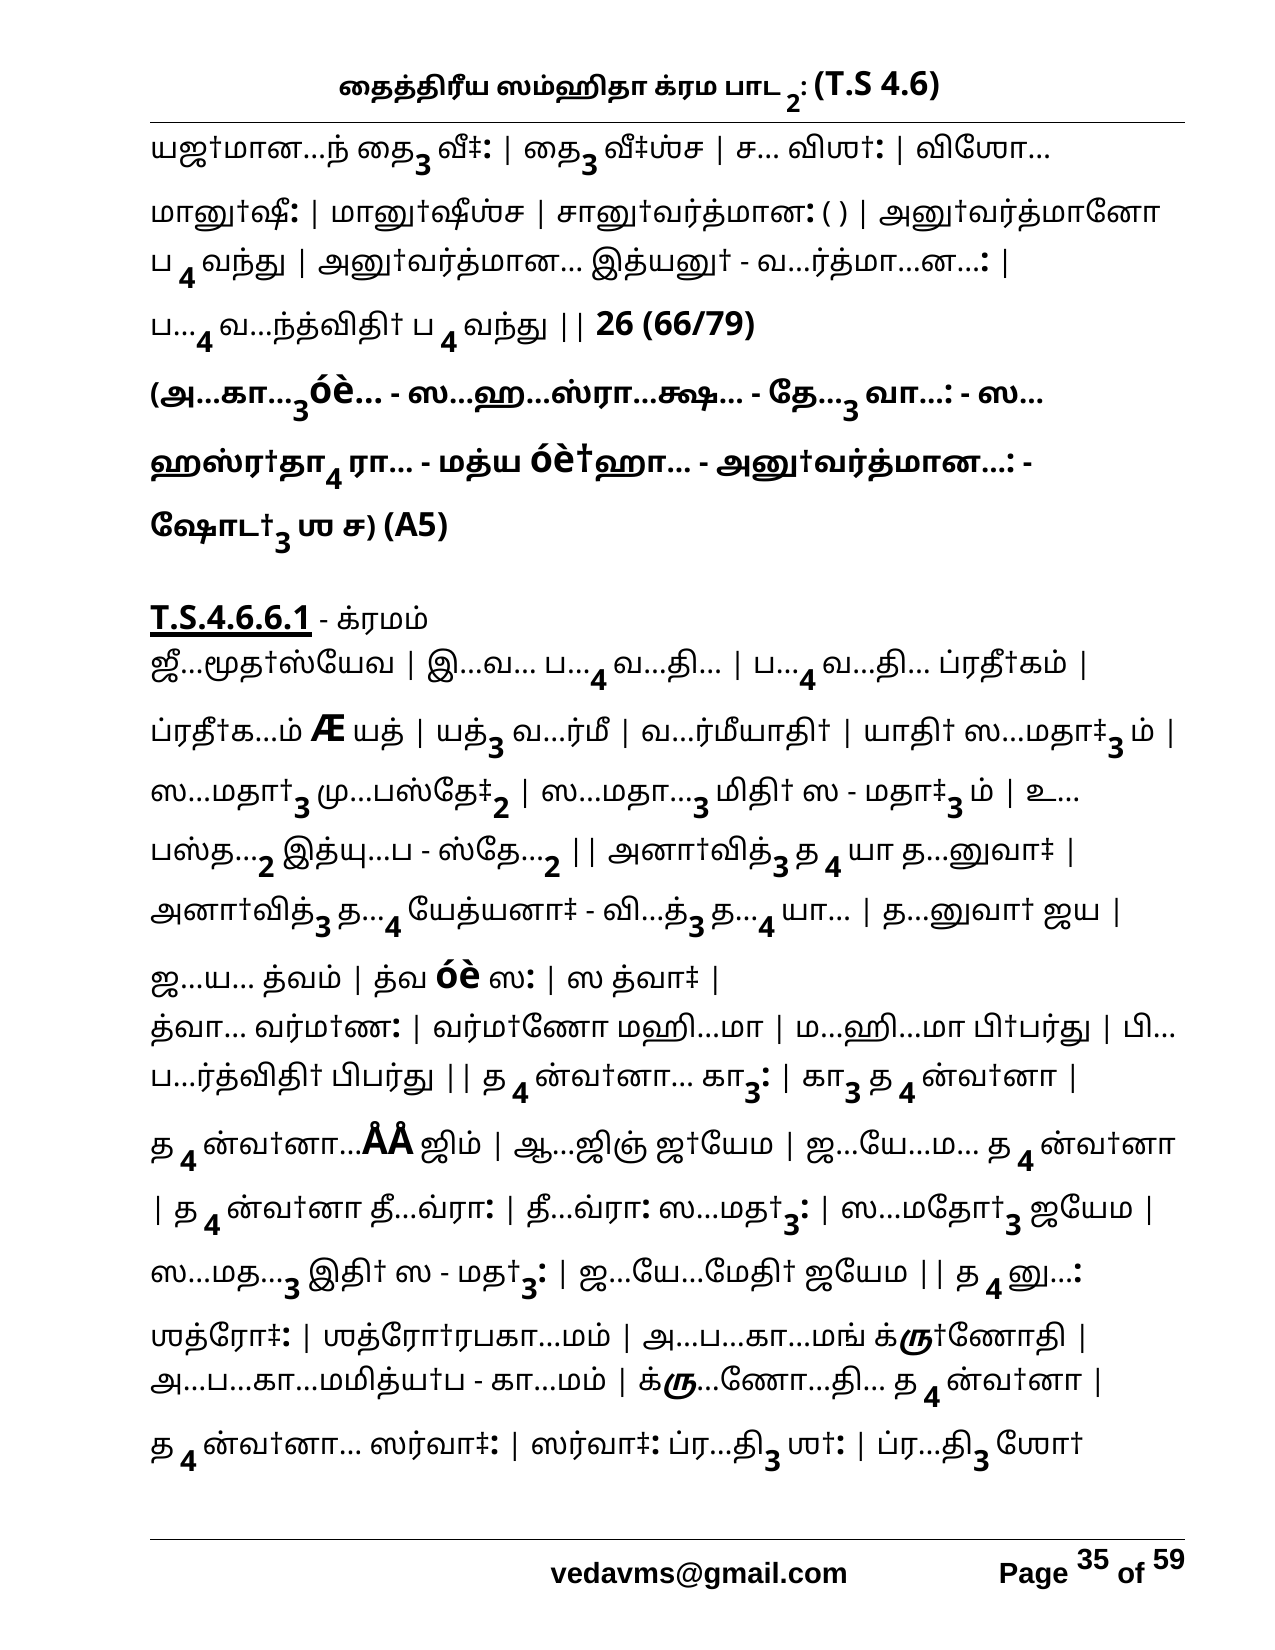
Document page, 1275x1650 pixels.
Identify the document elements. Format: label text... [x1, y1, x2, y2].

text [150, 123, 1185, 297]
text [150, 642, 1185, 1480]
text ப…4வ…ந்த்விதி† ப4வந்து || 26 (66/79) [150, 300, 1185, 361]
text (அ…கா…3óè… - ஸ…ஹ…ஸ்ரா…க்ஷ… - தே…3வா…: - ஸ…ஹஸ்ர†தா4ரா… - மத்யóè†ஹா… - அனு†வர்த்மான…: - ஷோட†3ஶ ச) (A5) [150, 364, 1185, 562]
text T.S.4.6.6.1 - க்ரமம் [150, 594, 1185, 640]
